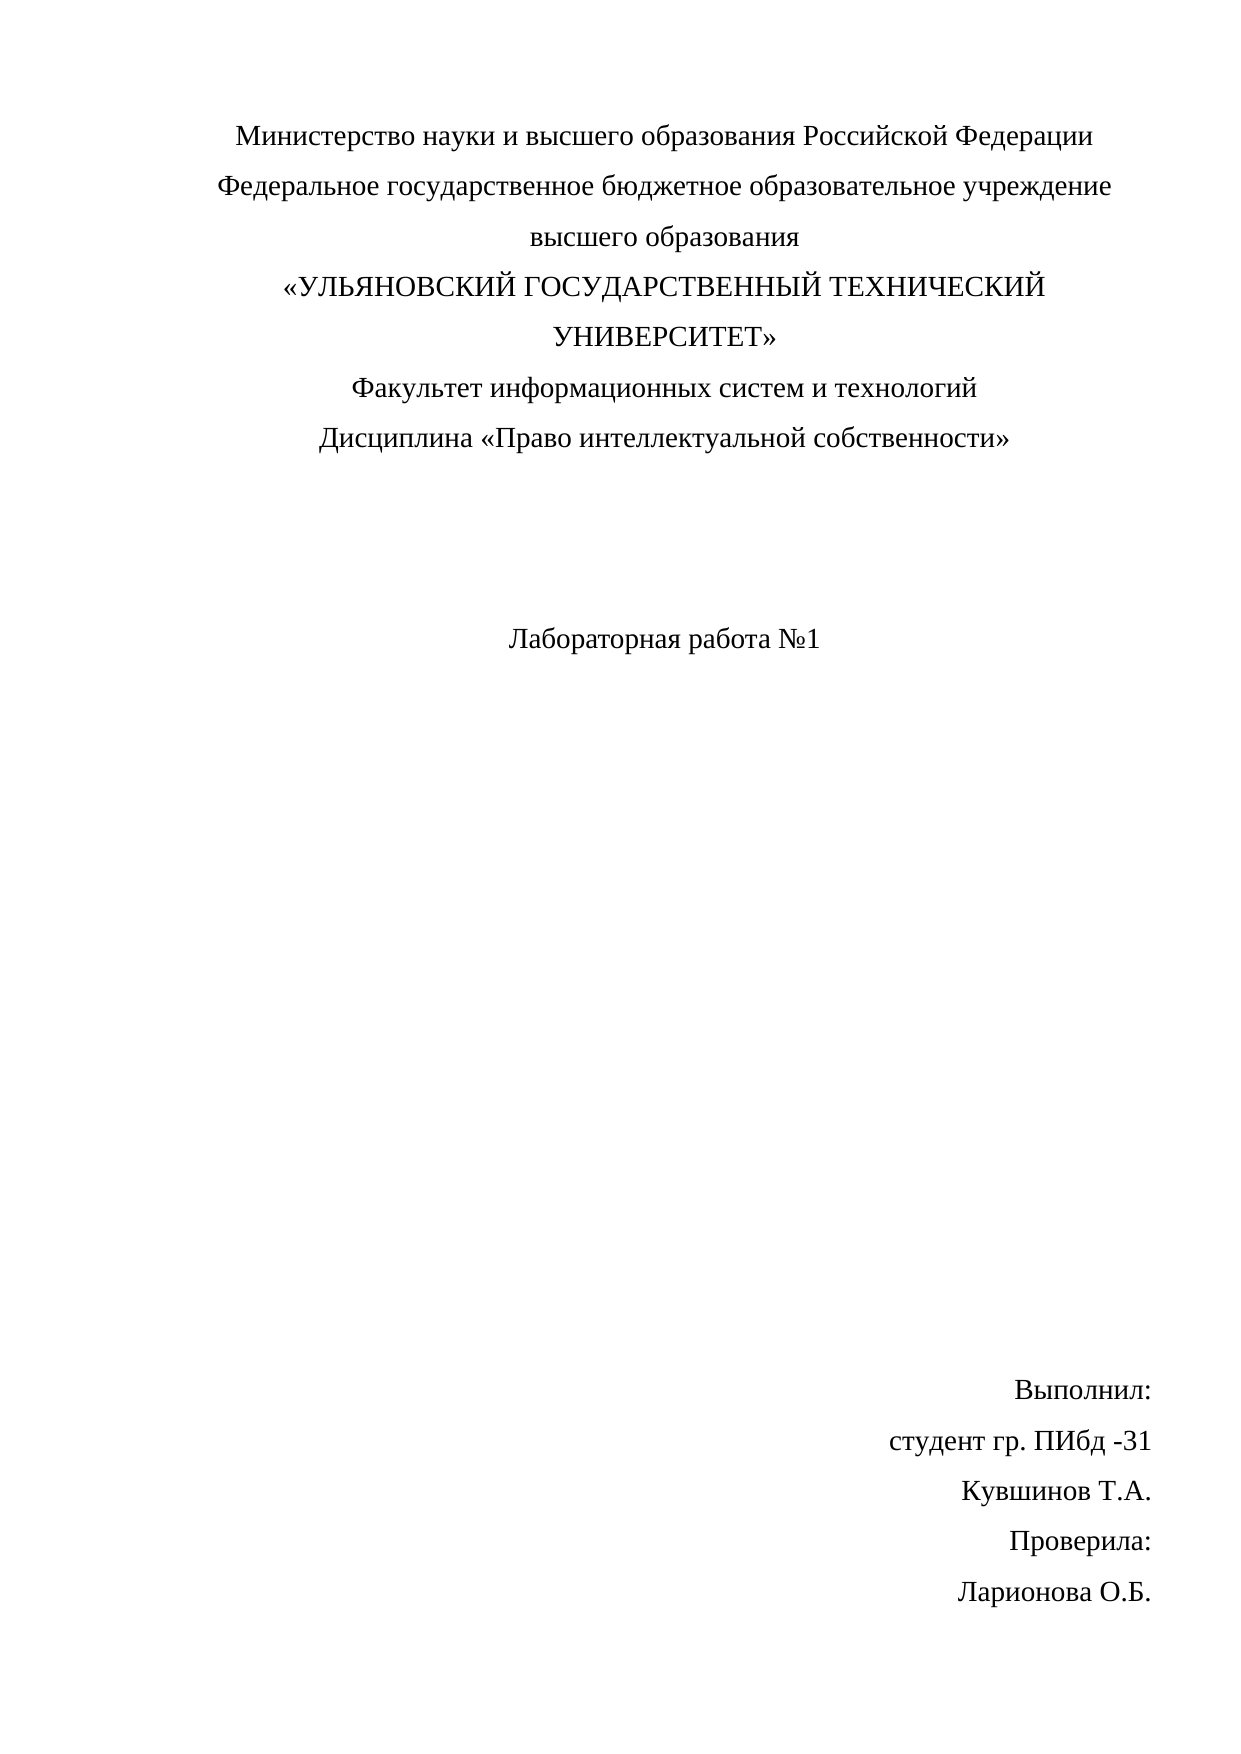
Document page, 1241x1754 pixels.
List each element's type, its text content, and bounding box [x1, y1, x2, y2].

text Федеральное государственное бюджетное образовательное учреждение высшего образования [177, 168, 1152, 252]
text Кувшинов Т.А. [177, 1473, 1152, 1507]
text Дисциплина «Право интеллектуальной собственности» [177, 420, 1152, 453]
text Выполнил: [177, 1372, 1152, 1406]
text студент гр. ПИбд -31 [177, 1423, 1152, 1456]
text Министерство науки и высшего образования Российской Федерации [177, 118, 1152, 152]
text Факультет информационных систем и технологий [177, 370, 1152, 403]
text Лабораторная работа №1 [177, 621, 1152, 655]
text «УЛЬЯНОВСКИЙ ГОСУДАРСТВЕННЫЙ ТЕХНИЧЕСКИЙ УНИВЕРСИТЕТ» [177, 269, 1152, 353]
text Проверила: Ларионова О.Б. [177, 1523, 1152, 1607]
